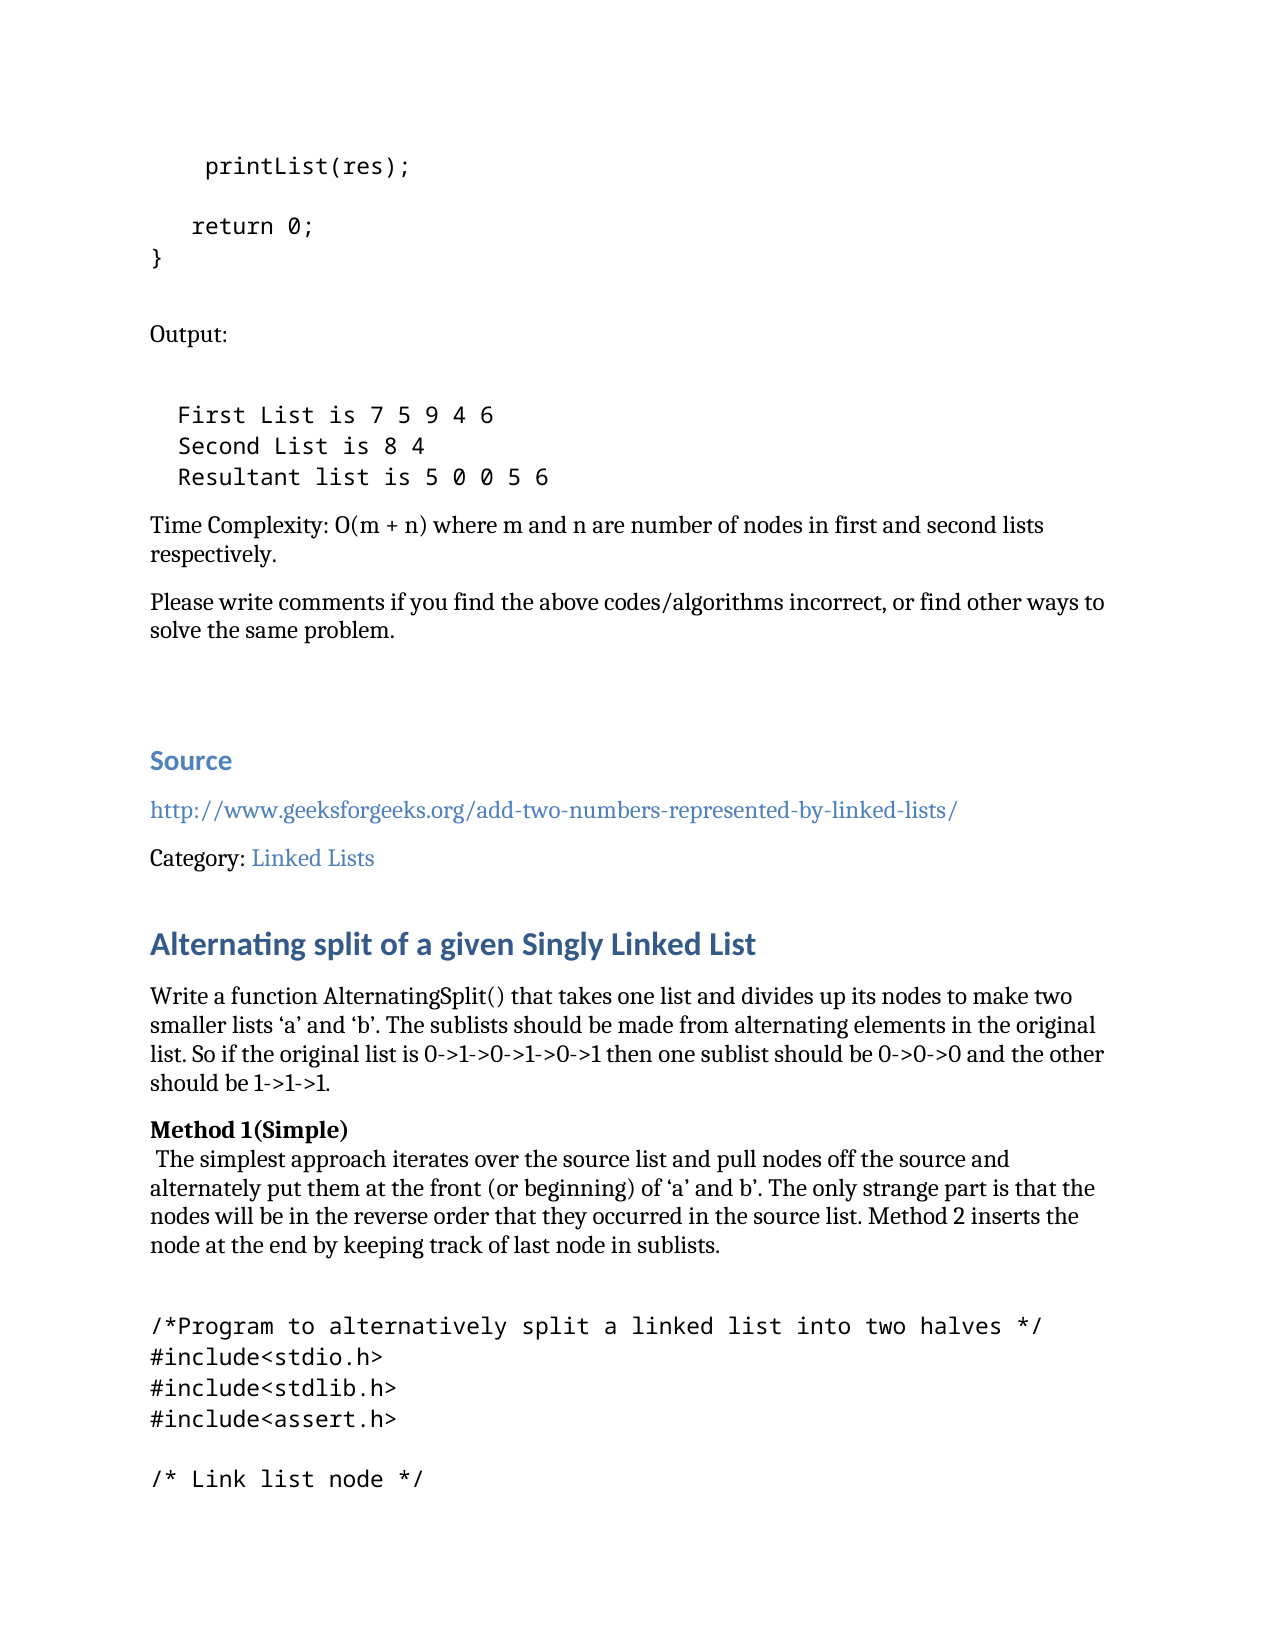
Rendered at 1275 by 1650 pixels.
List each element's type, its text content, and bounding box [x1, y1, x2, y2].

text Method 1(Simple) The simplest approach iterates over the source list and pull nodes off the source and alternately put them at the front (or beginning) of ‘a’ and b’. The only strange part is that the nodes will be in the reverse order that they occurred in the source list. Method 2 inserts the node at the end by keeping track of last node in sublists. [150, 1116, 1125, 1260]
text Output: [150, 320, 1125, 349]
text Category: Linked Lists [150, 844, 1125, 873]
text Please write comments if you find the above codes/algorithms incorrect, or find other ways to solve the same problem. [150, 587, 1125, 645]
text Time Complexity: O(m + n) where m and n are number of nodes in first and second lists respectively. [150, 511, 1125, 569]
text http://www.geeksforgeeks.org/add-two-numbers-represented-by-linked-lists/ [150, 796, 1125, 825]
text First List is 7 5 9 4 6 Second List is 8 4 Resultant list is 5 0 0 5 6 [150, 367, 1125, 492]
subtitle Alternating split of a given Singly Linked List [150, 923, 1125, 963]
text Write a function AlternatingSplit() that takes one list and divides up its nodes to make two smaller lists ‘a’ and ‘b’. The sublists should be made from alternating elements in the original list. So if the original list is 0->1->0->1->0->1 then one sublist should be 0->0->0 and the other should be 1->1->1. [150, 982, 1125, 1097]
subtitle Source [150, 742, 1125, 778]
